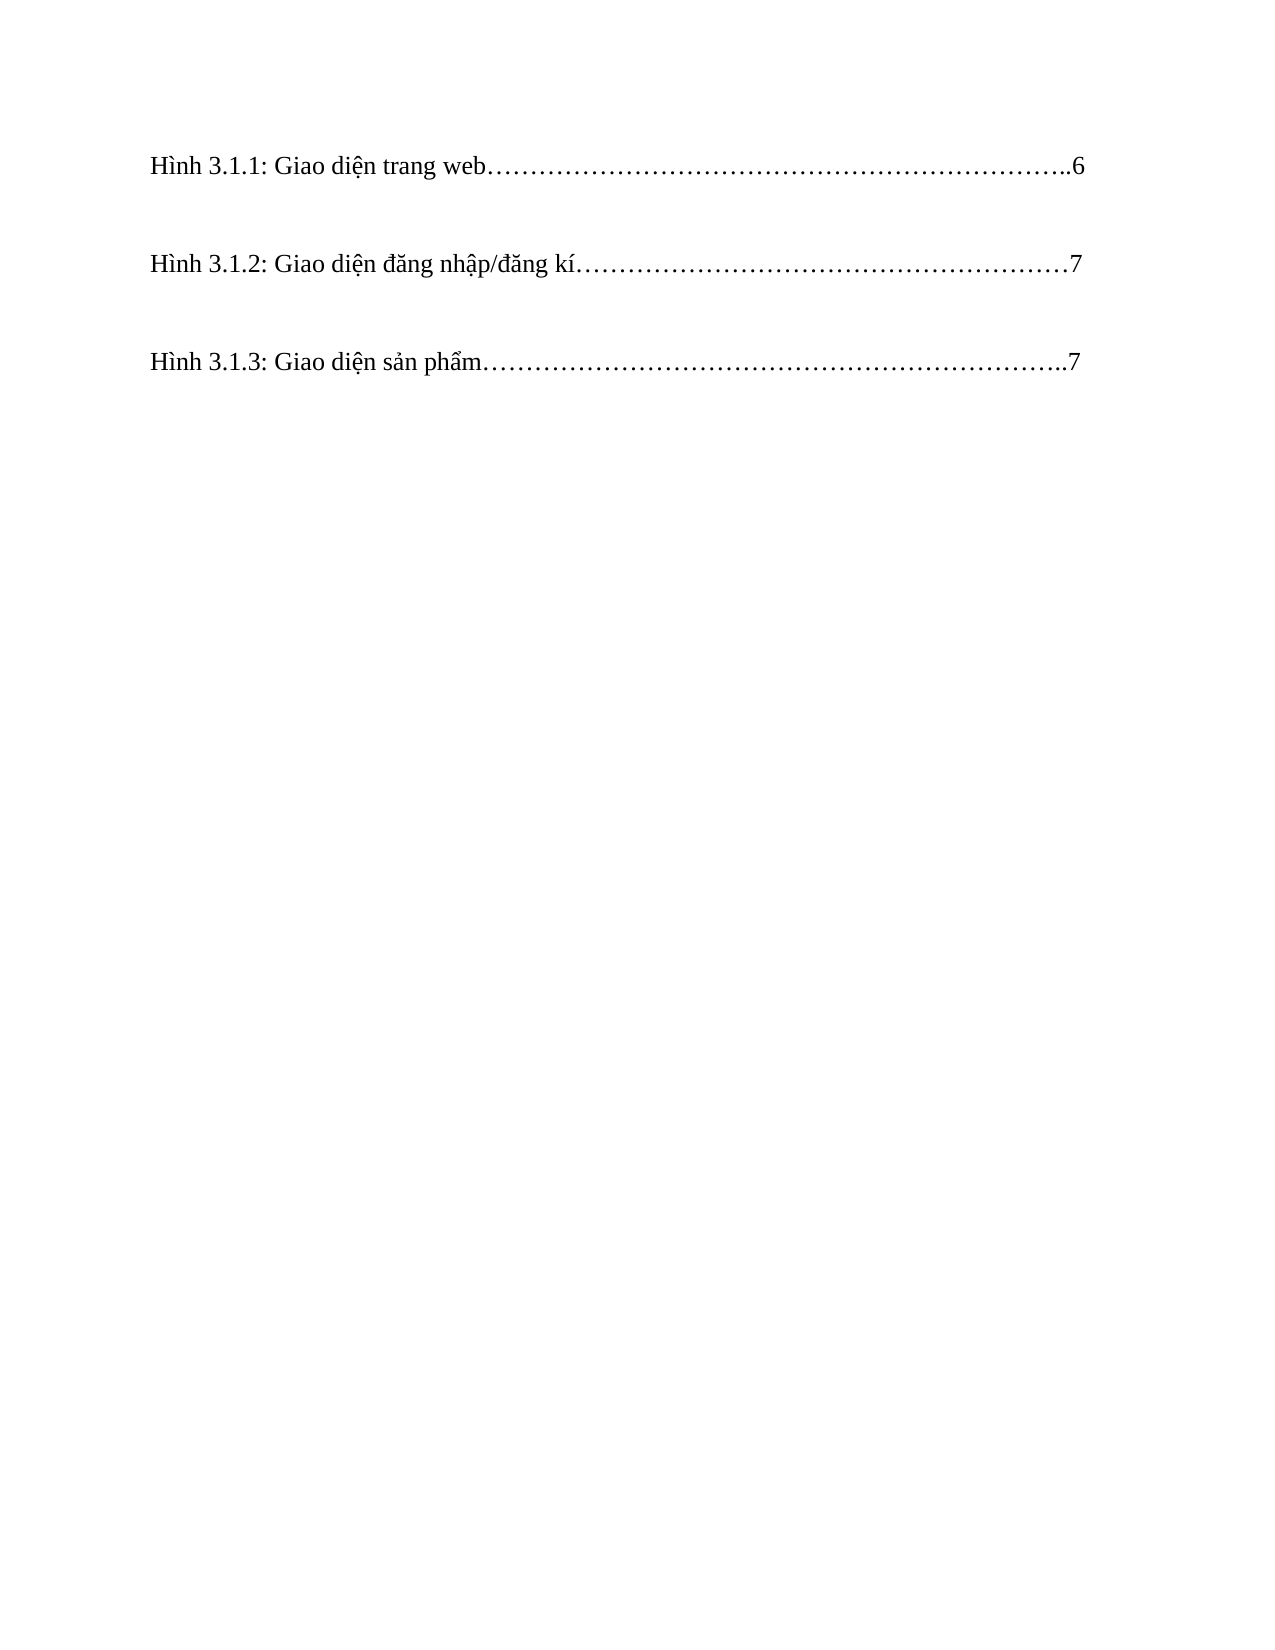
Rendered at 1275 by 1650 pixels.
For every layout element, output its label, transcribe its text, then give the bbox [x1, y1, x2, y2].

text Hình 3.1.3: Giao diện sản phẩm…………………………………………………………..7 [150, 346, 1125, 376]
text Hình 3.1.2: Giao diện đăng nhập/đăng kí…………………………………………………7 [150, 248, 1125, 278]
